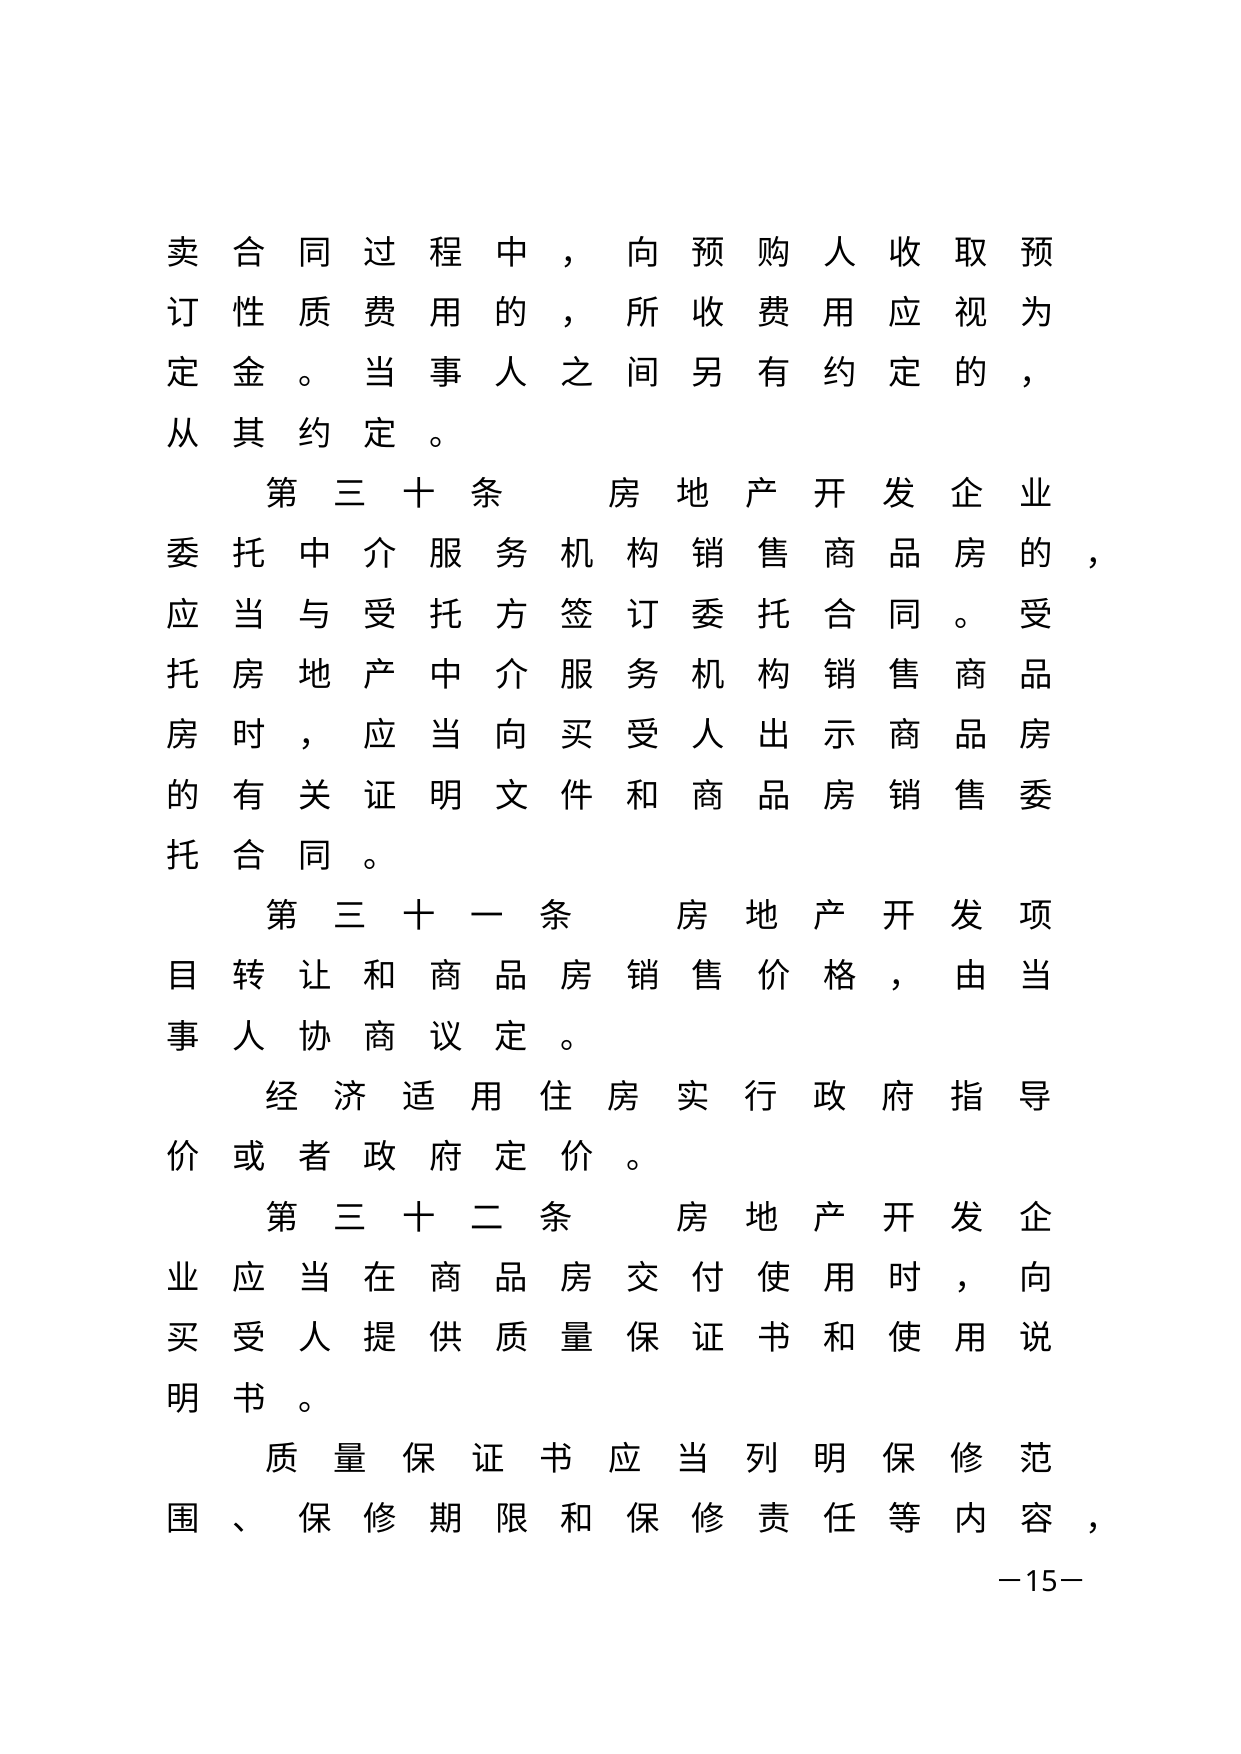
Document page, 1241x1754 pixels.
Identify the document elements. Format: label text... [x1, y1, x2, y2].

text 第三十一条 房地产开发项目转让和商品房销售价格，由当事人协商议定。 [167, 883, 1085, 1064]
text 第二十九条 房地产开发企业在与预购人协商签订商品房买卖合同过程中，向预购人收取预订性质费用的，所收费用应视为定金。当事人之间另有约定的，从其约定。 [167, 219, 1085, 461]
text 第三十二条 房地产开发企业应当在商品房交付使用时，向买受人提供质量保证书和使用说明书。 [167, 1184, 1085, 1426]
text 质量保证书应当列明保修范围、保修期限和保修责任等内容，其内容标准不得低于国家的有关规定，并应当符合商品房买卖合同的约定。房地产开发企业应当按照质量保证书的规定和商品房买卖合同的约定，承担商品房保修责任。 [167, 1426, 1085, 1546]
text 第三十条 房地产开发企业委托中介服务机构销售商品房的，应当与受托方签订委托合同。受托房地产中介服务机构销售商品房时，应当向买受人出示商品房的有关证明文件和商品房销售委托合同。 [167, 461, 1085, 883]
text 经济适用住房实行政府指导价或者政府定价。 [167, 1064, 1085, 1184]
